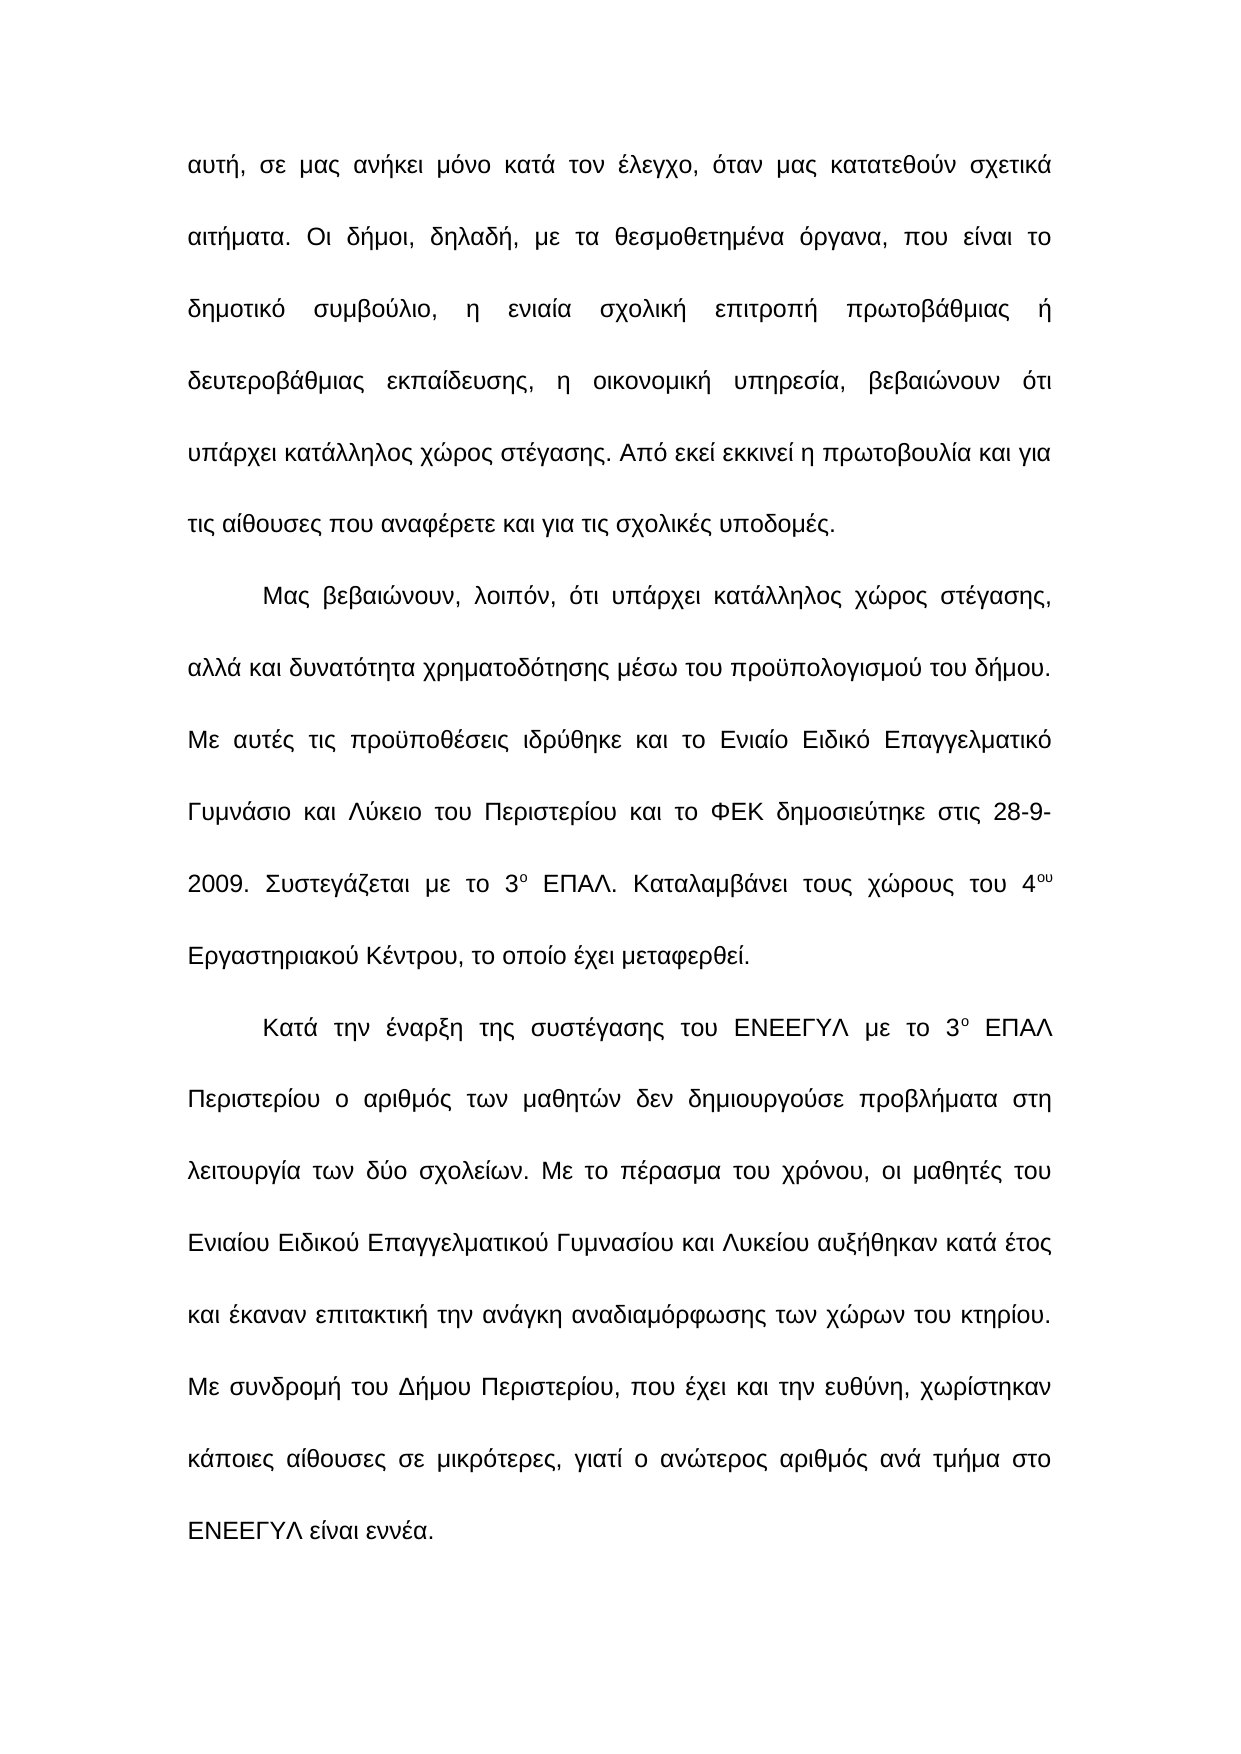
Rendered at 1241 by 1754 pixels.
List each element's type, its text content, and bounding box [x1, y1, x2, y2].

text Κατά την έναρξη της συστέγασης του ΕΝΕΕΓΥΛ με το 3ο ΕΠΑΛ Περιστερίου ο αριθμός των μαθητών δεν δημιουργούσε προβλήματα στη λειτουργία των δύο σχολείων. Με το πέρασμα του χρόνου, οι μαθητές του Ενιαίου Ειδικού Επαγγελματικού Γυμνασίου και Λυκείου αυξήθηκαν κατά έτος και έκαναν επιτακτική την ανάγκη αναδιαμόρφωσης των χώρων του κτηρίου. Με συνδρομή του Δήμου Περιστερίου, που έχει και την ευθύνη, χωρίστηκαν κάποιες αίθουσες σε μικρότερες, γιατί ο ανώτερος αριθμός ανά τμήμα στο ΕΝΕΕΓΥΛ είναι εννέα. [187, 1012, 1053, 1544]
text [187, 150, 1053, 538]
text Μας βεβαιώνουν, λοιπόν, ότι υπάρχει κατάλληλος χώρος στέγασης, αλλά και δυνατότητα χρηματοδότησης μέσω του προϋπολογισμού του δήμου. Με αυτές τις προϋποθέσεις ιδρύθηκε και το Ενιαίο Ειδικό Επαγγελματικό Γυμνάσιο και Λύκειο του Περιστερίου και το ΦΕΚ δημοσιεύτηκε στις 28-9-2009. Συστεγάζεται με το 3ο ΕΠΑΛ. Καταλαμβάνει τους χώρους του 4ου Εργαστηριακού Κέντρου, το οποίο έχει μεταφερθεί. [187, 581, 1053, 969]
